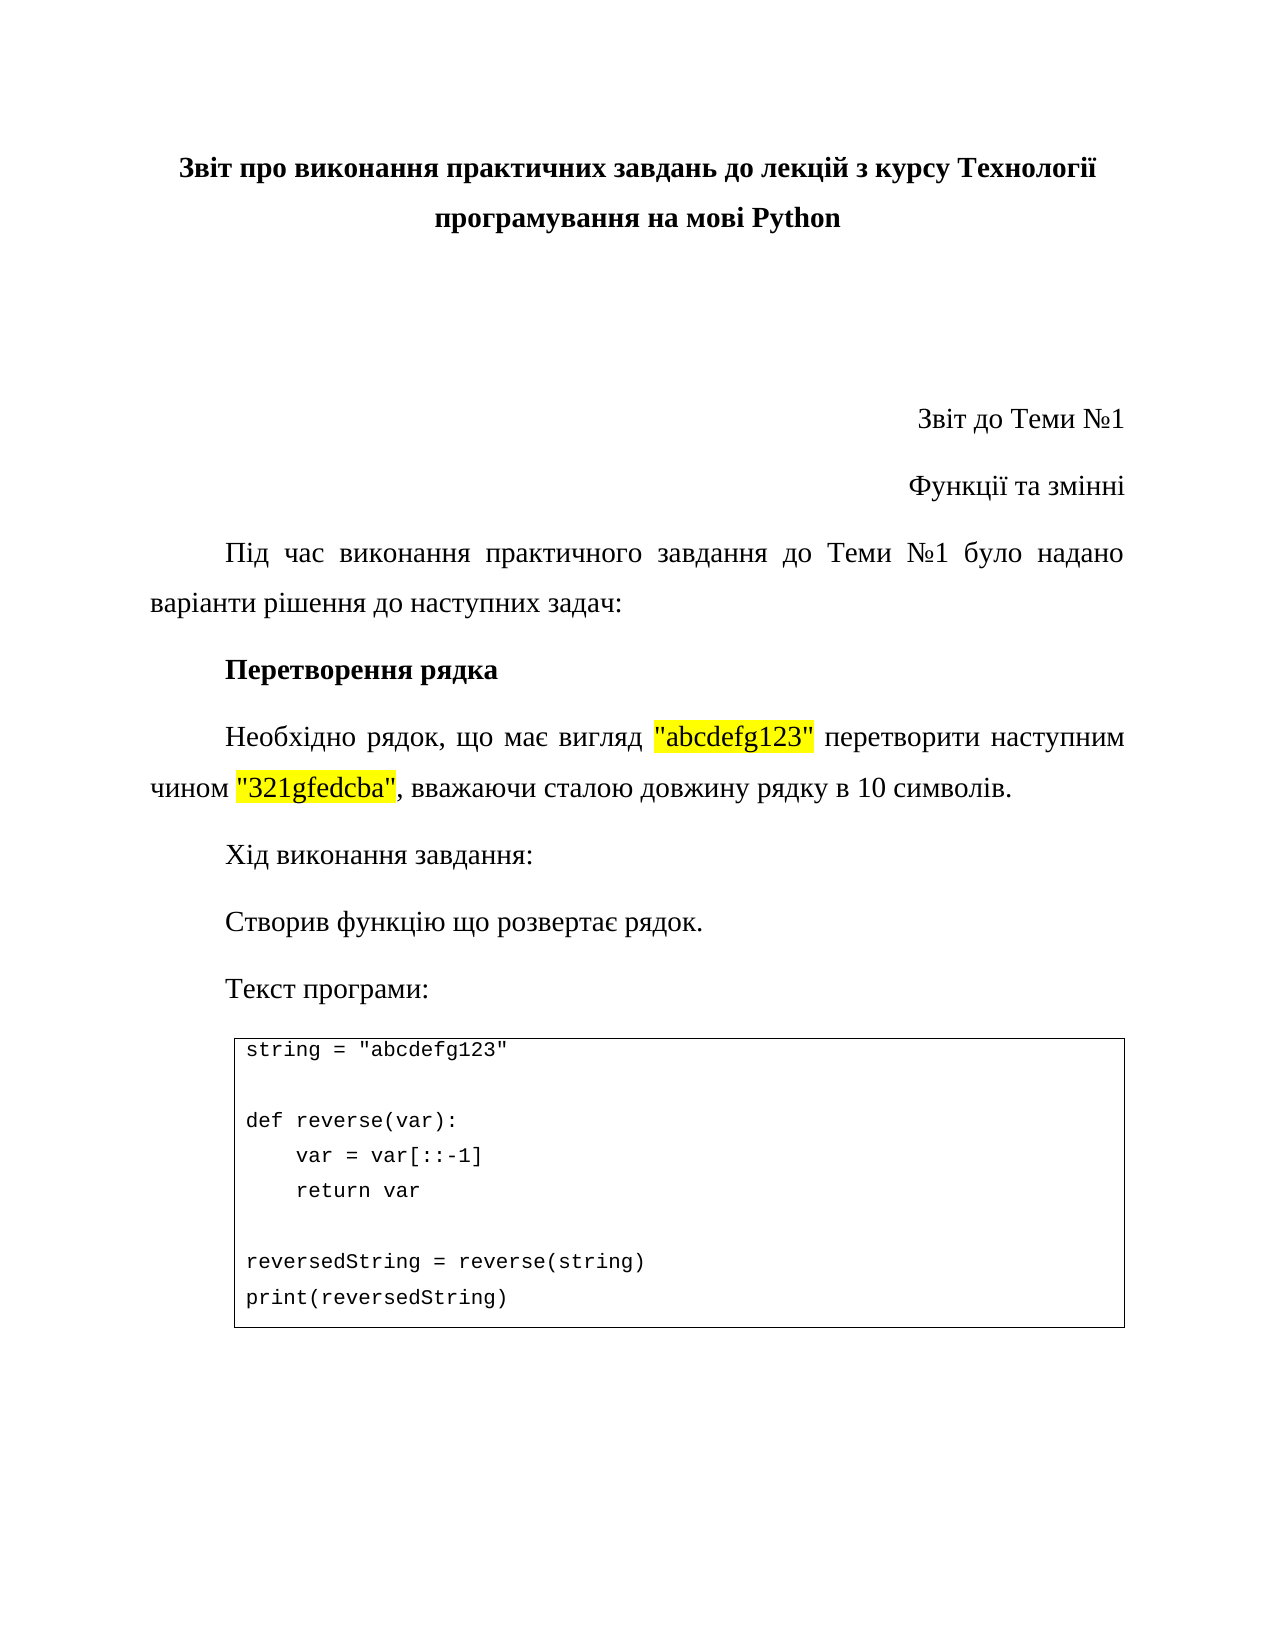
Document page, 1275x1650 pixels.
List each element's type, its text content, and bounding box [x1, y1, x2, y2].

text Під час виконання практичного завдання до Теми №1 було надано варіанти рішення до наступних задач: [150, 535, 1125, 619]
text Створив функцію що розвертає рядок. [150, 904, 1125, 937]
table_header string = "abcdefg123" def reverse(var): var = var[::-1] return var reversedString = reverse(string) print(reversedString) [235, 1039, 1124, 1327]
text Хід виконання завдання: [150, 837, 1125, 870]
text Перетворення рядка [150, 652, 1125, 686]
text Звіт про виконання практичних завдань до лекцій з курсу Технології програмування на мові Python [150, 150, 1125, 234]
text Текст програми: [150, 971, 1125, 1004]
text Звіт до Теми №1 [150, 401, 1125, 435]
text Необхідно рядок, що має вигляд "abcdefg123" перетворити наступним чином "321gfedcba", вважаючи сталою довжину рядку в 10 символів. [150, 719, 1125, 803]
text Функції та змінні [150, 468, 1125, 502]
